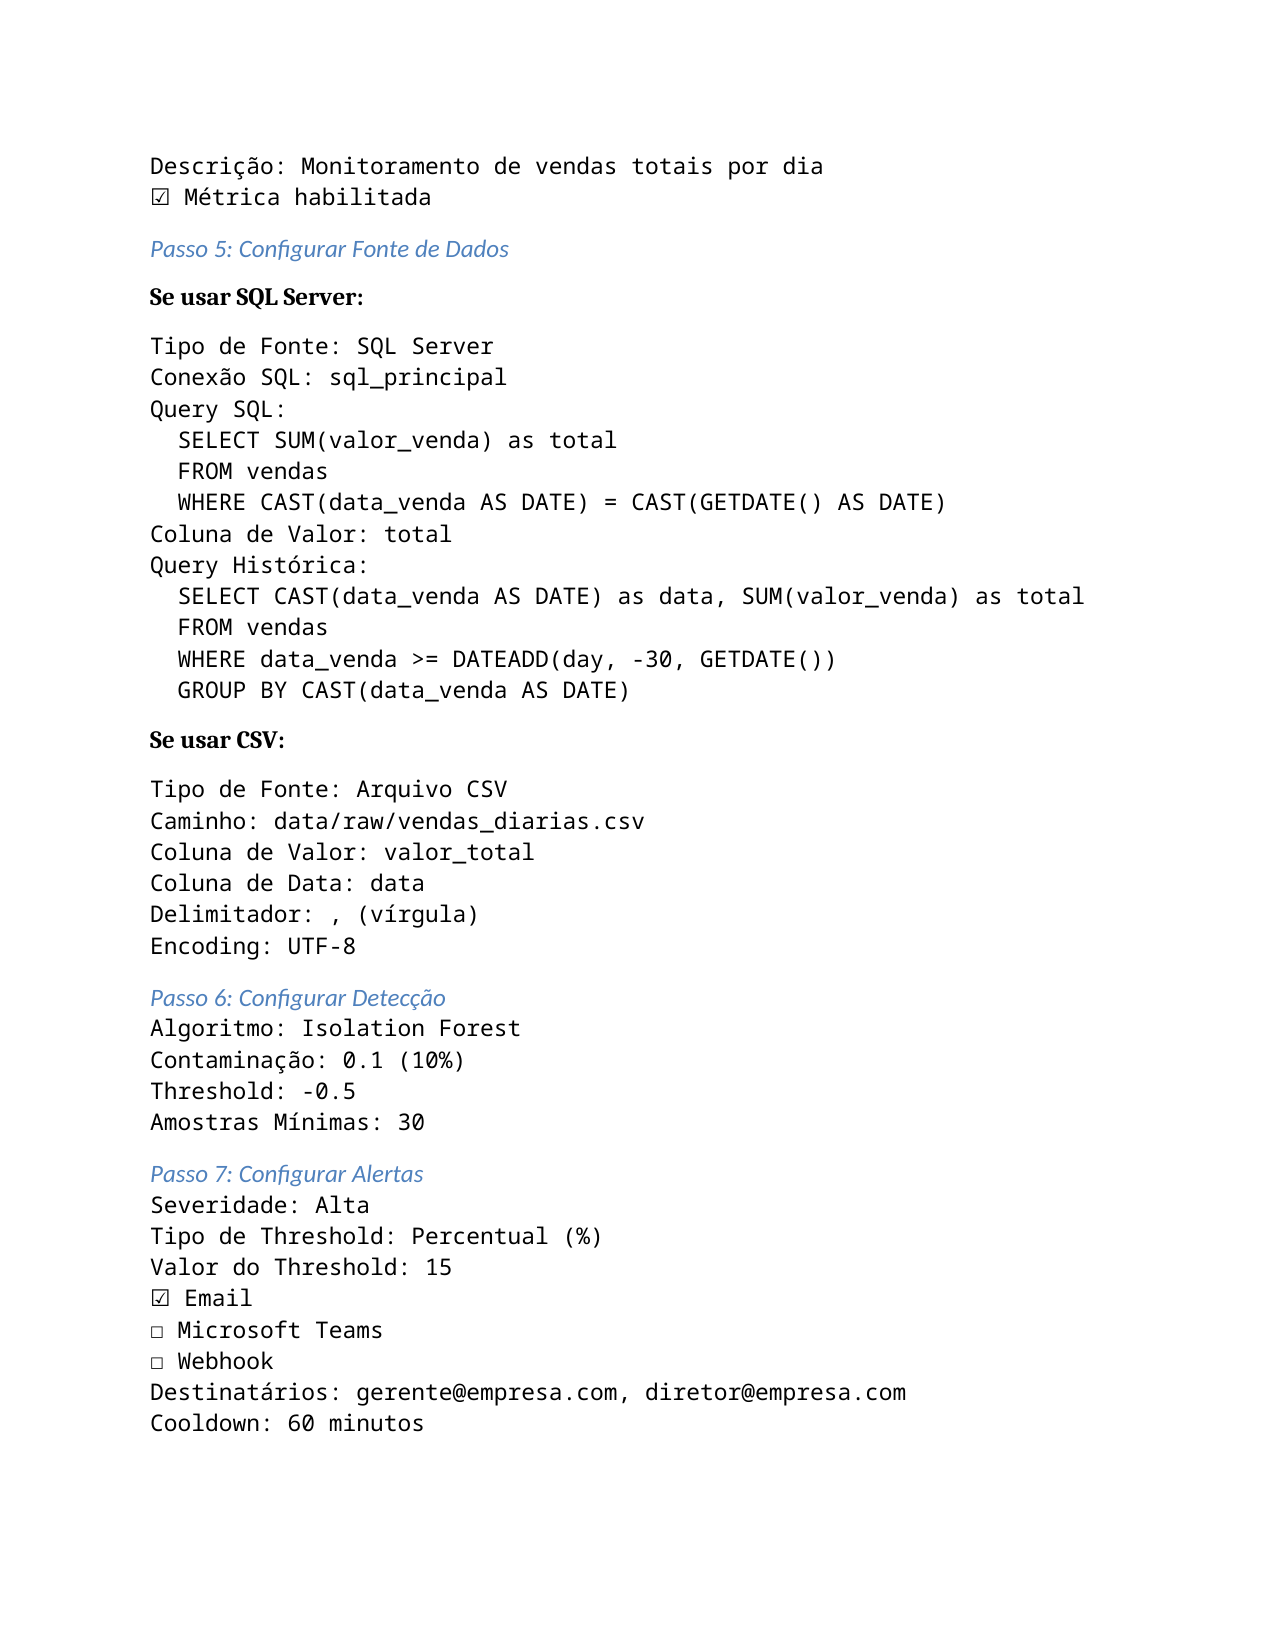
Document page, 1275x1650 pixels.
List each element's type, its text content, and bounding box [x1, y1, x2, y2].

subtitle Passo 5: Configurar Fonte de Dados [150, 233, 1125, 264]
text Se usar SQL Server: [150, 283, 1125, 311]
text Tipo de Fonte: SQL Server Conexão SQL: sql_principal Query SQL: SELECT SUM(valor_venda) as total FROM vendas WHERE CAST(data_venda AS DATE) = CAST(GETDATE() AS DATE) Coluna de Valor: total Query Histórica: SELECT CAST(data_venda AS DATE) as data, SUM(valor_venda) as total FROM vendas WHERE data_venda >= DATEADD(day, -30, GETDATE()) GROUP BY CAST(data_venda AS DATE) [150, 330, 1125, 705]
subtitle Passo 7: Configurar Alertas [150, 1158, 1125, 1189]
subtitle Passo 6: Configurar Detecção [150, 982, 1125, 1012]
text Algoritmo: Isolation Forest Contaminação: 0.1 (10%) Threshold: -0.5 Amostras Mínimas: 30 [150, 1012, 1125, 1137]
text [150, 150, 1125, 212]
text Se usar CSV: [150, 726, 1125, 755]
text Tipo de Fonte: Arquivo CSV Caminho: data/raw/vendas_diarias.csv Coluna de Valor: valor_total Coluna de Data: data Delimitador: , (vírgula) Encoding: UTF-8 [150, 773, 1125, 961]
text Severidade: Alta Tipo de Threshold: Percentual (%) Valor do Threshold: 15 ☑️ Email ☐ Microsoft Teams ☐ Webhook Destinatários: gerente@empresa.com, diretor@empresa.com Cooldown: 60 minutos [150, 1189, 1125, 1439]
